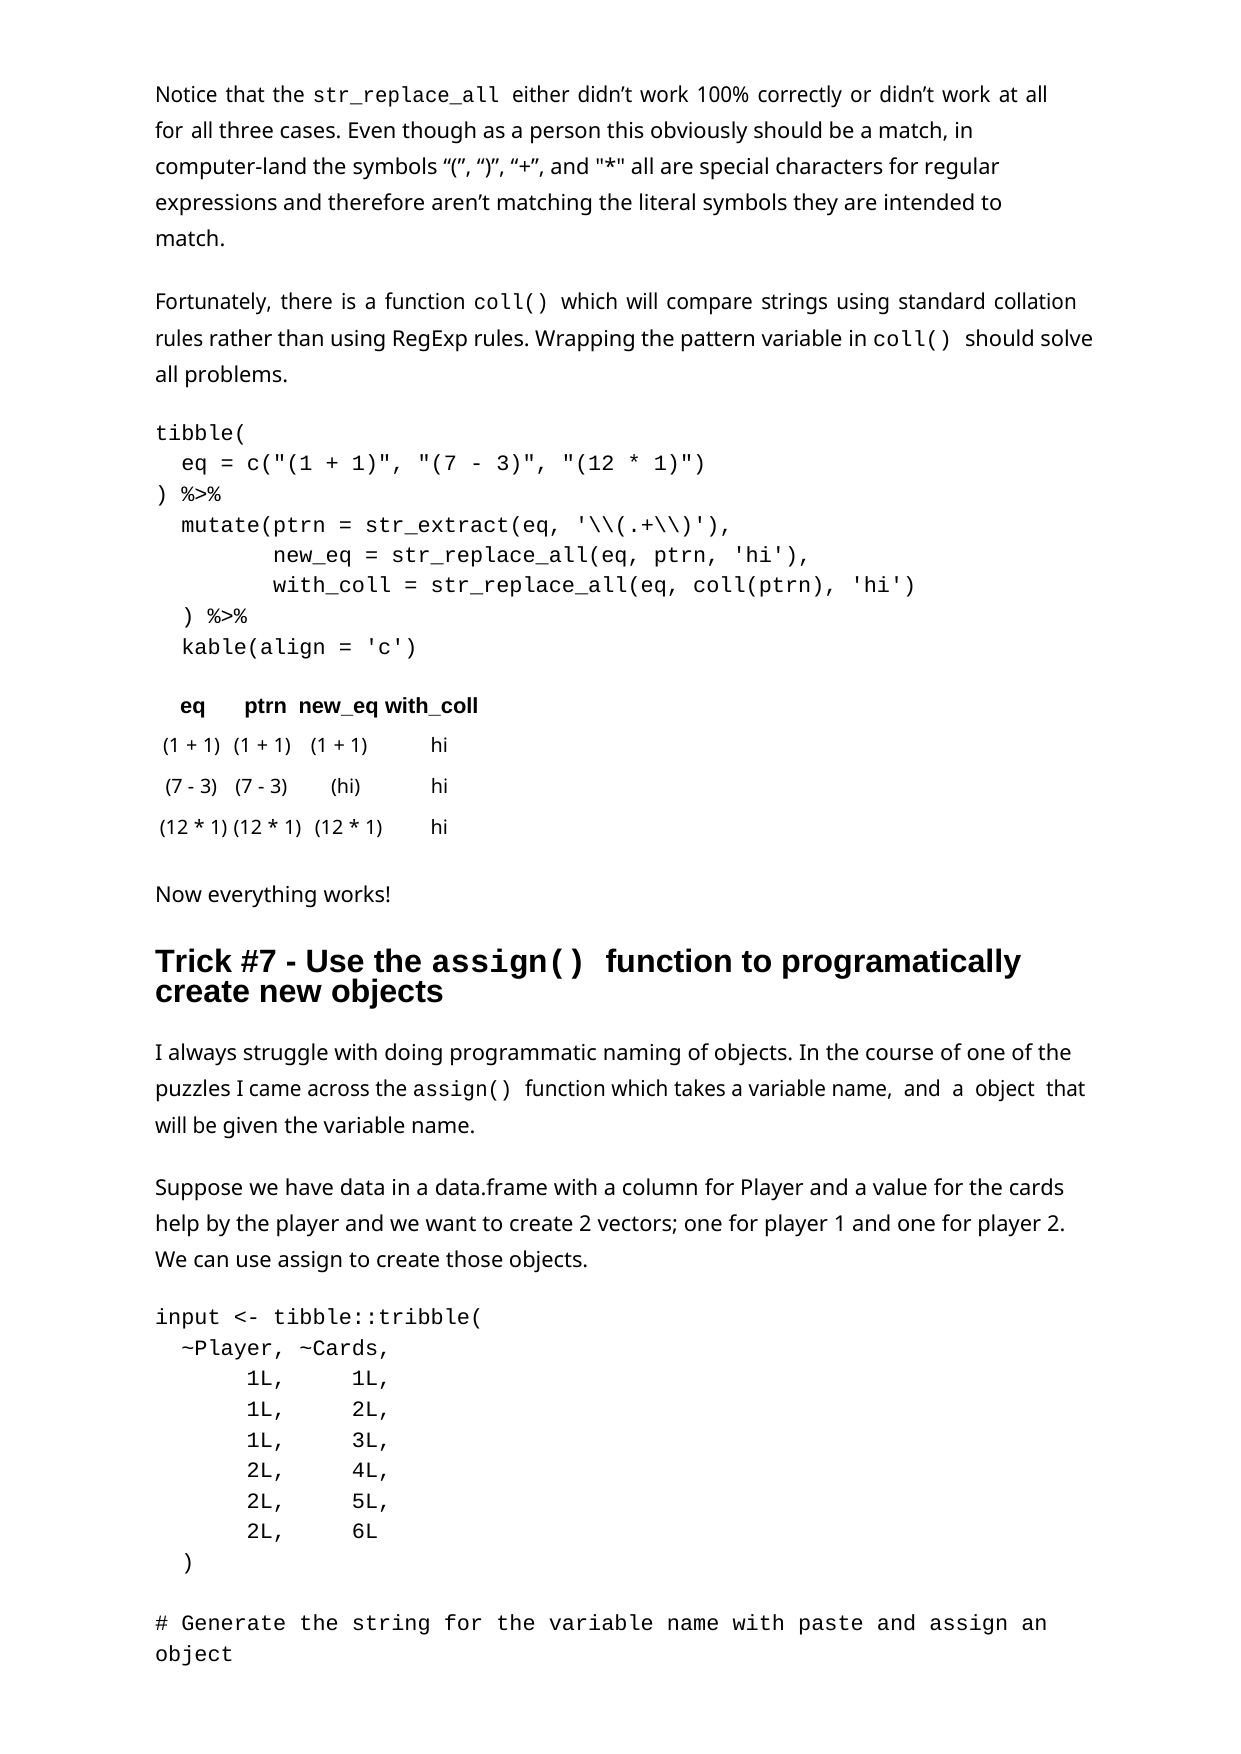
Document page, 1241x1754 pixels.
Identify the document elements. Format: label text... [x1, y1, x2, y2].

text 1L, 1L, [246, 1367, 1098, 1392]
text ) [181, 1551, 1098, 1576]
text Now everything works! [155, 879, 1098, 909]
subtitle Trick #7 - Use the assign() function to programatically create new objects [155, 946, 1098, 1009]
text 1L, 3L, [246, 1429, 1098, 1453]
text 2L, 6L [246, 1521, 1098, 1545]
text Suppose we have data in a data.frame with a column for Player and a value for the cards help by the player and we want to create 2 vectors; one for player 1 and one for player 2. We can use assign to create those objects. [155, 1172, 1087, 1274]
text eq = c("(1 + 1)", "(7 - 3)", "(12 * 1)") [181, 453, 1098, 477]
text ) %>% [181, 605, 1098, 630]
text Fortunately, there is a function coll() which will compare strings using standard collation rules rather than using RegExp rules. Wrapping the pattern variable in coll() should solve all problems. [155, 286, 1098, 388]
text tibble( [155, 422, 1098, 447]
subtitle eq ptrn new_eq with_coll [180, 693, 1098, 718]
text ) %>% [155, 483, 1098, 508]
text 2L, 4L, [246, 1459, 1098, 1484]
text ~Player, ~Cards, [181, 1337, 1098, 1361]
text (7 - 3) (7 - 3) (hi) hi [165, 772, 1098, 799]
text 2L, 5L, [246, 1490, 1098, 1515]
text with_coll = str_replace_all(eq, coll(ptrn), 'hi') [273, 574, 1098, 599]
text 1L, 2L, [246, 1398, 1098, 1423]
text kable(align = 'c') [181, 636, 1098, 661]
text (12 * 1) (12 * 1) (12 * 1) hi [159, 813, 1098, 840]
text (1 + 1) (1 + 1) (1 + 1) hi [163, 731, 1098, 758]
text I always struggle with doing programmatic naming of objects. In the course of one of the puzzles I came across the assign() function which takes a variable name, and a object that will be given the variable name. [155, 1037, 1085, 1139]
text # Generate the string for the variable name with paste and assign an object [155, 1613, 1049, 1668]
text Notice that the str_replace_all either didn’t work 100% correctly or didn’t work at all for all three cases. Even though as a person this obviously should be a match, in computer-land the symbols “(”, “)”, “+”, and "*" all are special characters for regular expressions and therefore aren’t matching the literal symbols they are intended to match. [155, 79, 1066, 253]
text mutate(ptrn = str_extract(eq, '\\(.+\\)'), new_eq = str_replace_all(eq, ptrn, 'hi'), [181, 514, 811, 569]
text input <- tibble::tribble( [155, 1306, 1098, 1331]
